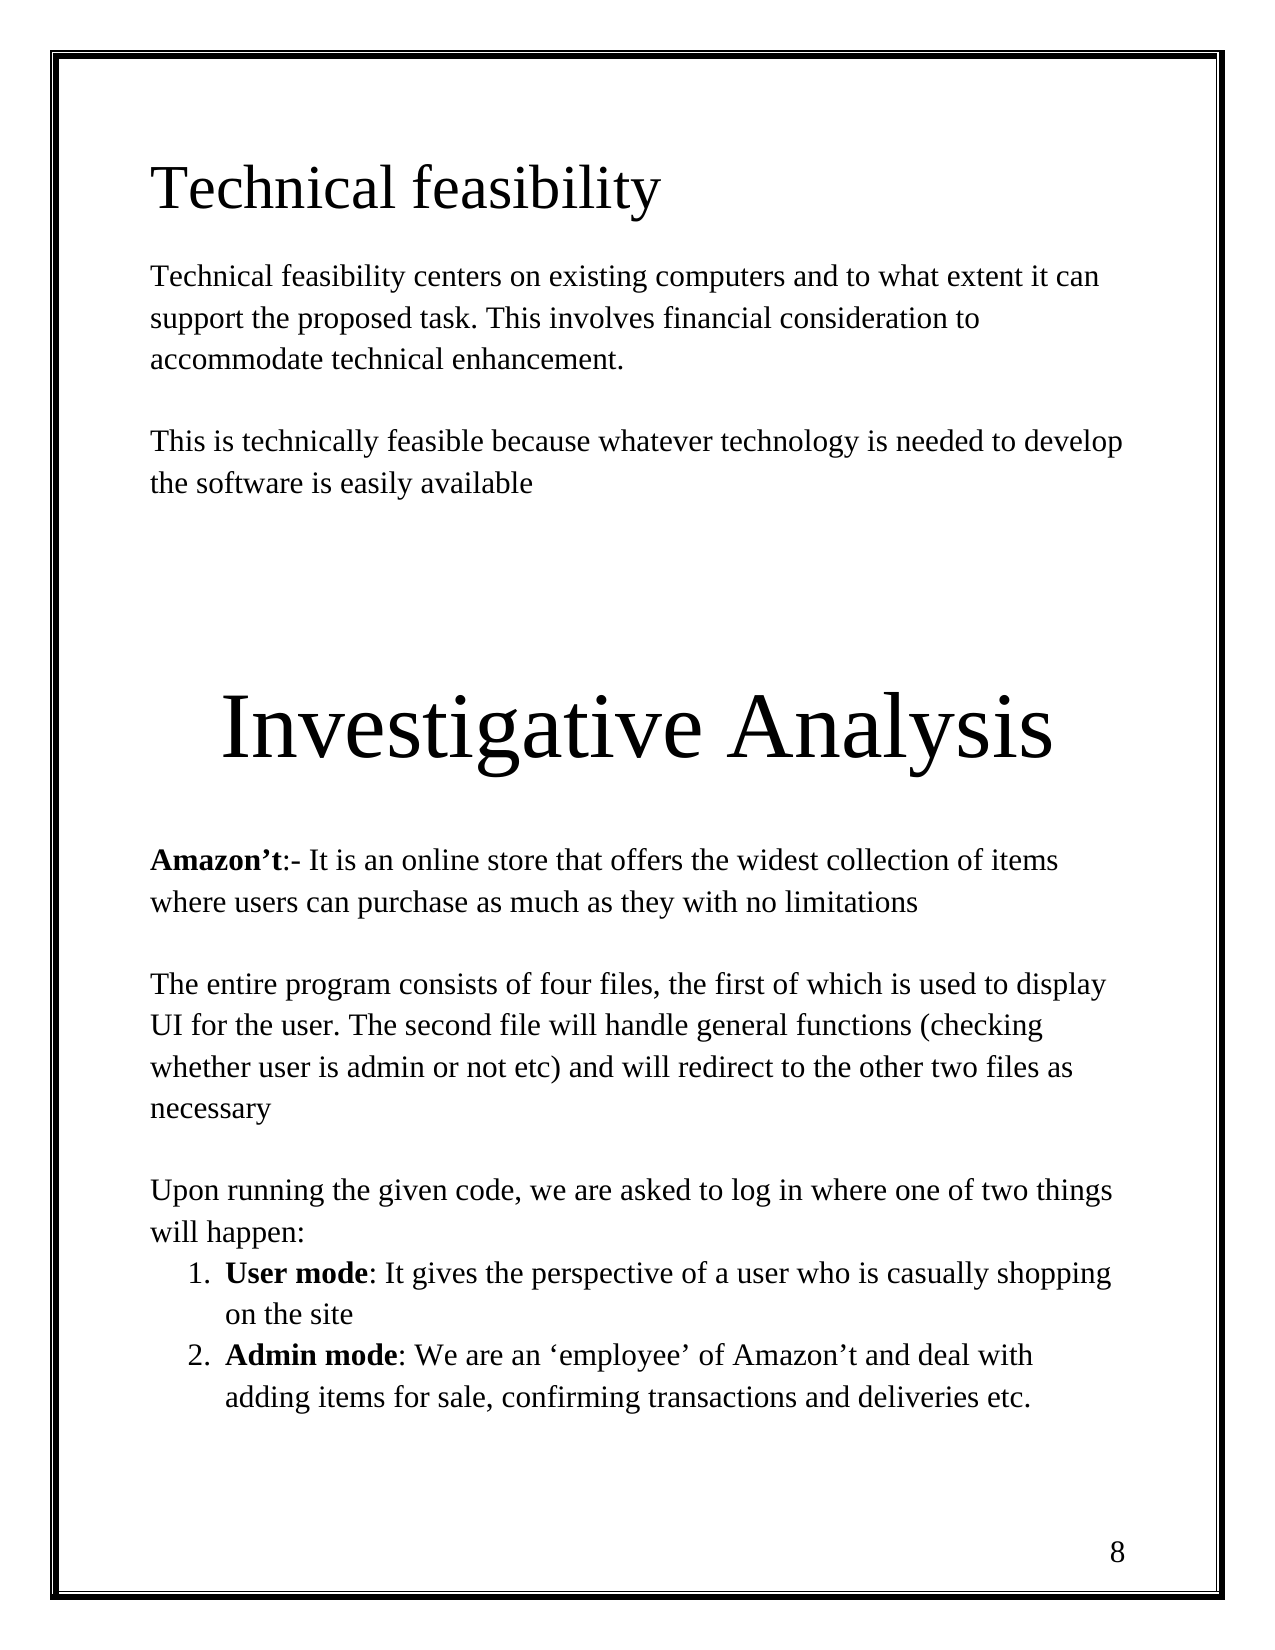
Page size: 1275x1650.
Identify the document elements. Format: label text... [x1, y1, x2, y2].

text This is technically feasible because whatever technology is needed to develop the software is easily available [150, 423, 1125, 500]
text Amazon’t:- It is an online store that offers the widest collection of items where users can purchase as much as they with no limitations [150, 842, 1125, 919]
text Technical feasibility centers on existing computers and to what extent it can support the proposed task. This involves financial consideration to accommodate technical enhancement. [150, 258, 1125, 376]
subtitle Technical feasibility [150, 150, 1125, 222]
list User mode: It gives the perspective of a user who is casually shopping on the site [187, 1254, 1125, 1331]
text The entire program consists of four files, the first of which is used to display UI for the user. The second file will handle general functions (checking whether user is admin or not etc) and will redirect to the other two files as necessary [150, 965, 1125, 1125]
text Upon running the given code, we are asked to log in where one of two things will happen: [150, 1172, 1125, 1249]
list Admin mode: We are an ‘employee’ of Amazon’t and deal with adding items for sale, confirming transactions and deliveries etc. [187, 1337, 1125, 1414]
title Investigative Analysis [150, 670, 1125, 778]
